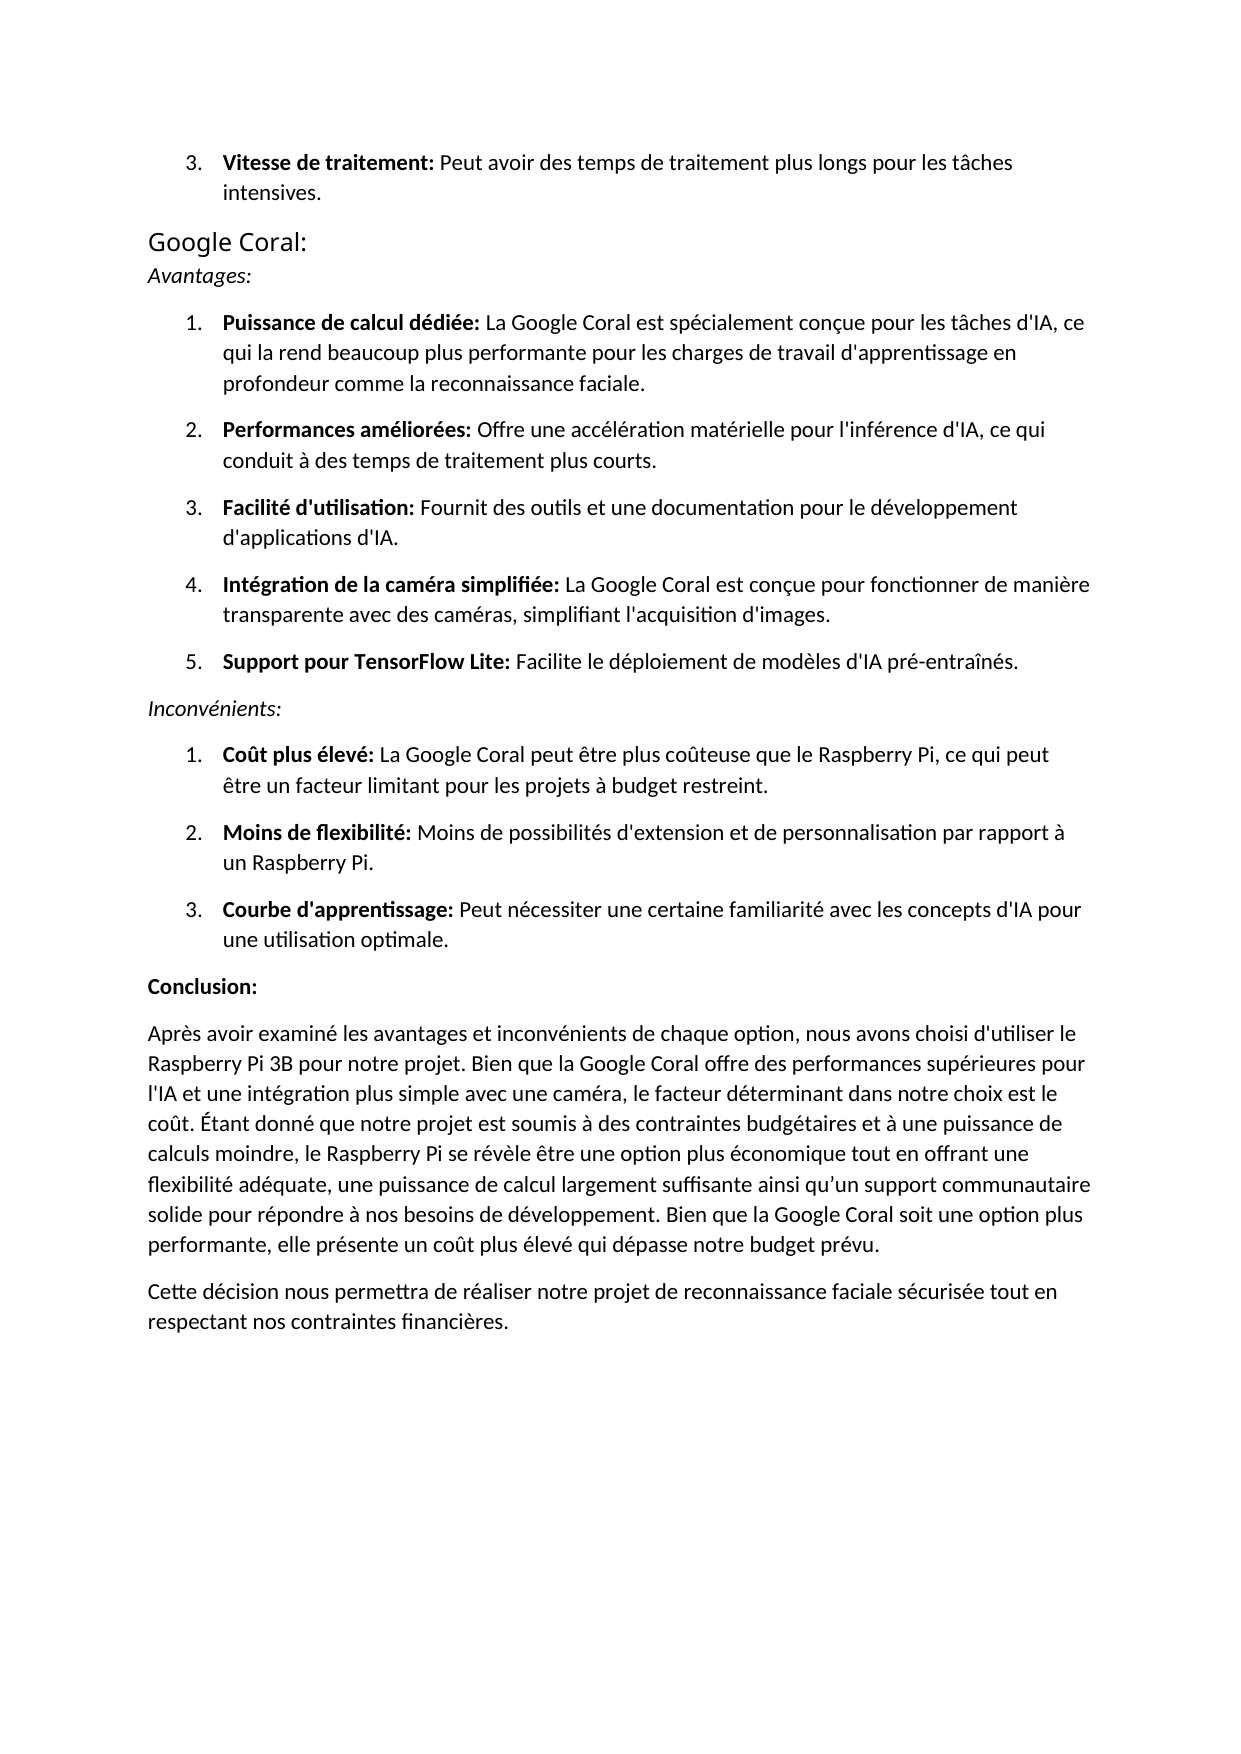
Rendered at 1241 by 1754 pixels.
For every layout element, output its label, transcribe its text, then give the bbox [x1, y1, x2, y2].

list Courbe d'apprentissage: Peut nécessiter une certaine familiarité avec les concepts d'IA pour une utilisation optimale. [185, 895, 1093, 953]
list Coût plus élevé: La Google Coral peut être plus coûteuse que le Raspberry Pi, ce qui peut être un facteur limitant pour les projets à budget restreint. [185, 741, 1093, 799]
list Performances améliorées: Offre une accélération matérielle pour l'inférence d'IA, ce qui conduit à des temps de traitement plus courts. [185, 416, 1093, 474]
list Puissance de calcul dédiée: La Google Coral est spécialement conçue pour les tâches d'IA, ce qui la rend beaucoup plus performante pour les charges de travail d'apprentissage en profondeur comme la reconnaissance faciale. [185, 308, 1093, 397]
text Conclusion: [148, 972, 1093, 1000]
list Support pour TensorFlow Lite: Facilite le déploiement de modèles d'IA pré-entraînés. [185, 647, 1093, 675]
list Vitesse de traitement: Peut avoir des temps de traitement plus longs pour les tâches intensives. [185, 148, 1093, 206]
text Avantages: [148, 261, 1093, 289]
list Intégration de la caméra simplifiée: La Google Coral est conçue pour fonctionner de manière transparente avec des caméras, simplifiant l'acquisition d'images. [185, 570, 1093, 628]
list Moins de flexibilité: Moins de possibilités d'extension et de personnalisation par rapport à un Raspberry Pi. [185, 818, 1093, 876]
text Inconvénients: [148, 694, 1093, 722]
list Facilité d'utilisation: Fournit des outils et une documentation pour le développement d'applications d'IA. [185, 493, 1093, 551]
subtitle Google Coral: [148, 225, 1093, 259]
text Après avoir examiné les avantages et inconvénients de chaque option, nous avons choisi d'utiliser le Raspberry Pi 3B pour notre projet. Bien que la Google Coral offre des performances supérieures pour l'IA et une intégration plus simple avec une caméra, le facteur déterminant dans notre choix est le coût. Étant donné que notre projet est soumis à des contraintes budgétaires et à une puissance de calculs moindre, le Raspberry Pi se révèle être une option plus économique tout en offrant une flexibilité adéquate, une puissance de calcul largement suffisante ainsi qu’un support communautaire solide pour répondre à nos besoins de développement. Bien que la Google Coral soit une option plus performante, elle présente un coût plus élevé qui dépasse notre budget prévu. [148, 1019, 1093, 1258]
text Cette décision nous permettra de réaliser notre projet de reconnaissance faciale sécurisée tout en respectant nos contraintes financières. [148, 1277, 1093, 1335]
